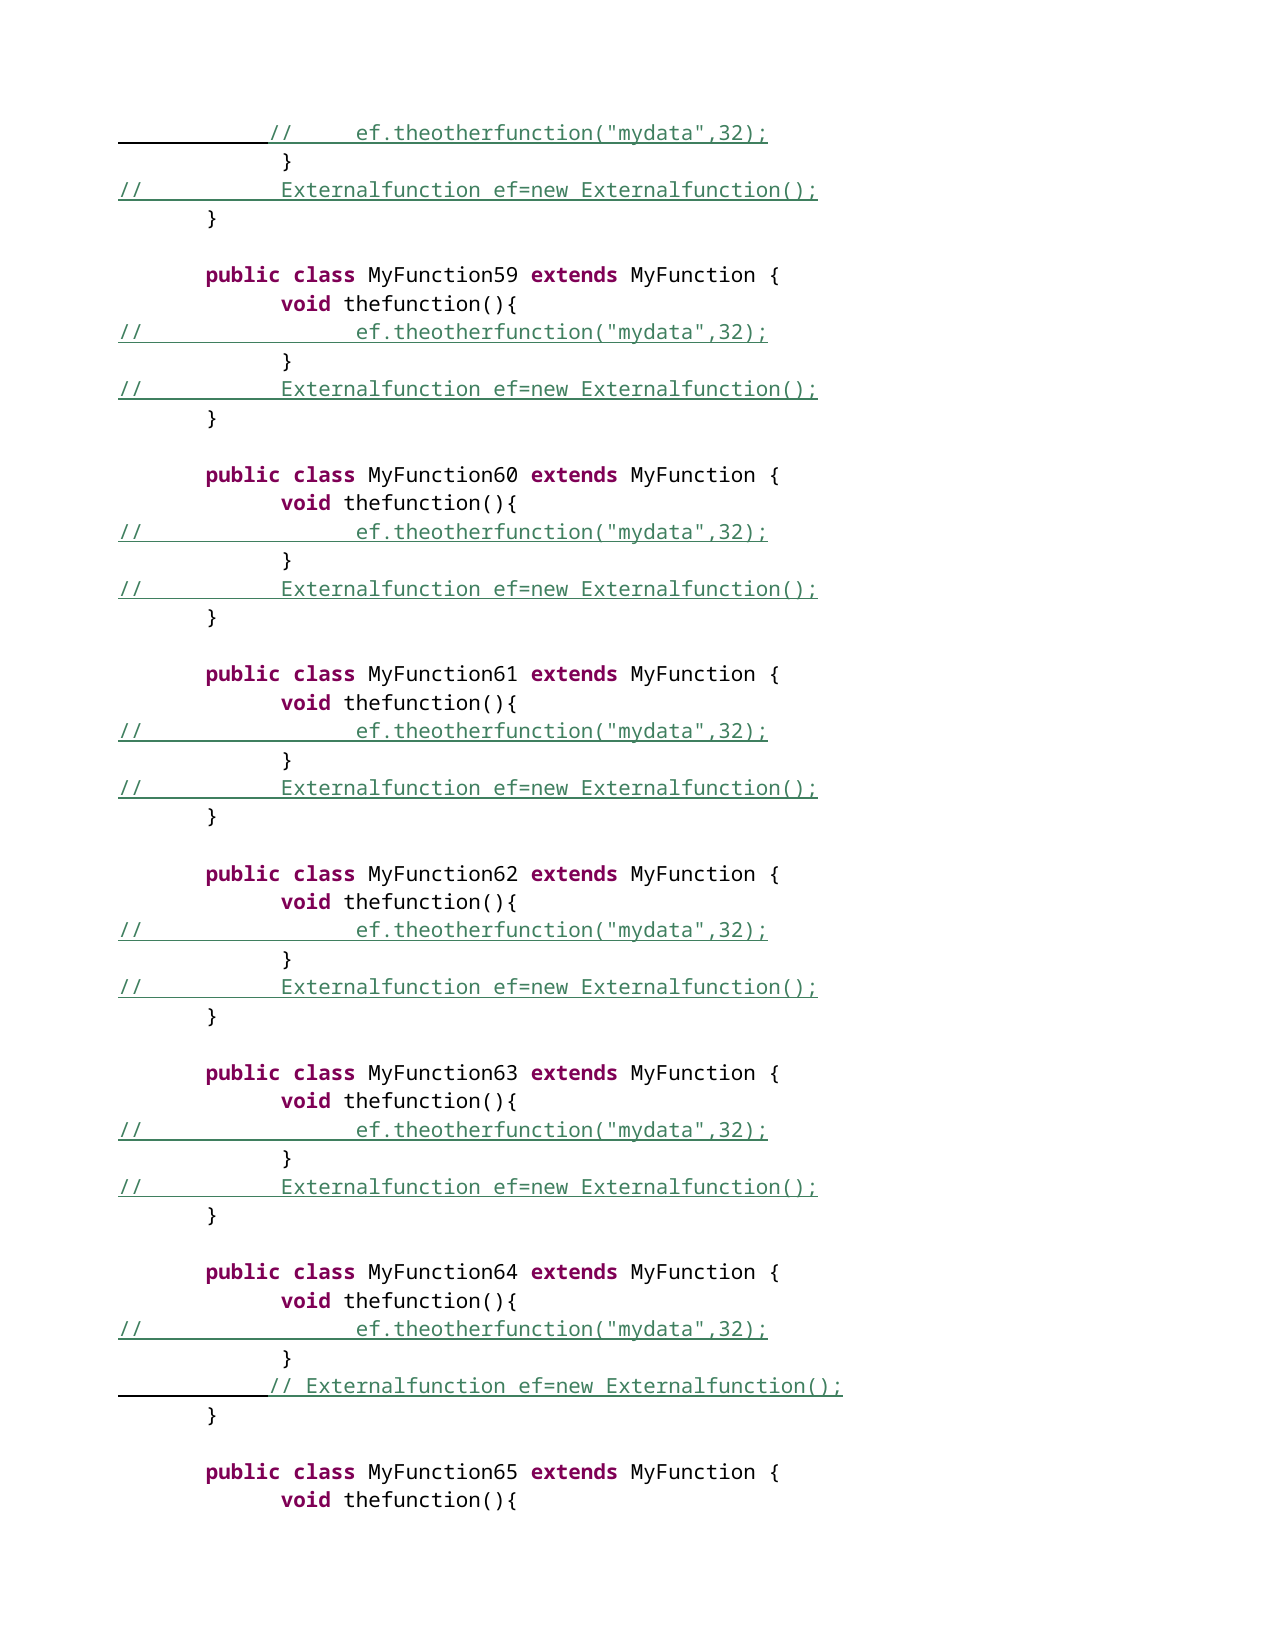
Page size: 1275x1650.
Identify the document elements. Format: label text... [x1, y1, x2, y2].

text } [118, 545, 1157, 574]
text } [118, 147, 1157, 175]
text } [118, 1200, 1157, 1229]
text } [118, 944, 1157, 972]
text // Externalfunction ef=new Externalfunction(); [118, 972, 1157, 1001]
text } [118, 602, 1157, 631]
text public class MyFunction64 extends MyFunction { [118, 1257, 1157, 1286]
text void thefunction(){ [118, 887, 1157, 916]
text } [118, 1400, 1157, 1428]
text void thefunction(){ [118, 1286, 1157, 1314]
text // ef.theotherfunction("mydata",32); [118, 916, 1157, 944]
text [118, 1371, 1157, 1400]
text } [118, 802, 1157, 830]
text void thefunction(){ [118, 1087, 1157, 1115]
text public class MyFunction63 extends MyFunction { [118, 1058, 1157, 1087]
text void thefunction(){ [118, 488, 1157, 517]
text } [118, 1001, 1157, 1029]
text void thefunction(){ [118, 1485, 1157, 1514]
text // Externalfunction ef=new Externalfunction(); [118, 1172, 1157, 1200]
text // Externalfunction ef=new Externalfunction(); [118, 574, 1157, 602]
text } [118, 1143, 1157, 1172]
text public class MyFunction62 extends MyFunction { [118, 859, 1157, 887]
text void thefunction(){ [118, 289, 1157, 317]
text public class MyFunction60 extends MyFunction { [118, 460, 1157, 488]
text } [118, 346, 1157, 374]
text // Externalfunction ef=new Externalfunction(); [118, 374, 1157, 403]
text } [118, 1343, 1157, 1371]
text void thefunction(){ [118, 688, 1157, 716]
text // ef.theotherfunction("mydata",32); [118, 118, 1157, 147]
text public class MyFunction61 extends MyFunction { [118, 659, 1157, 688]
text // ef.theotherfunction("mydata",32); [118, 716, 1157, 745]
text public class MyFunction59 extends MyFunction { [118, 261, 1157, 289]
text public class MyFunction65 extends MyFunction { [118, 1457, 1157, 1485]
text } [118, 203, 1157, 232]
text } [118, 745, 1157, 773]
text // ef.theotherfunction("mydata",32); [118, 517, 1157, 545]
text // Externalfunction ef=new Externalfunction(); [118, 773, 1157, 802]
text // ef.theotherfunction("mydata",32); [118, 317, 1157, 346]
text } [118, 403, 1157, 431]
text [118, 175, 1157, 203]
text // ef.theotherfunction("mydata",32); [118, 1115, 1157, 1143]
text // ef.theotherfunction("mydata",32); [118, 1314, 1157, 1343]
